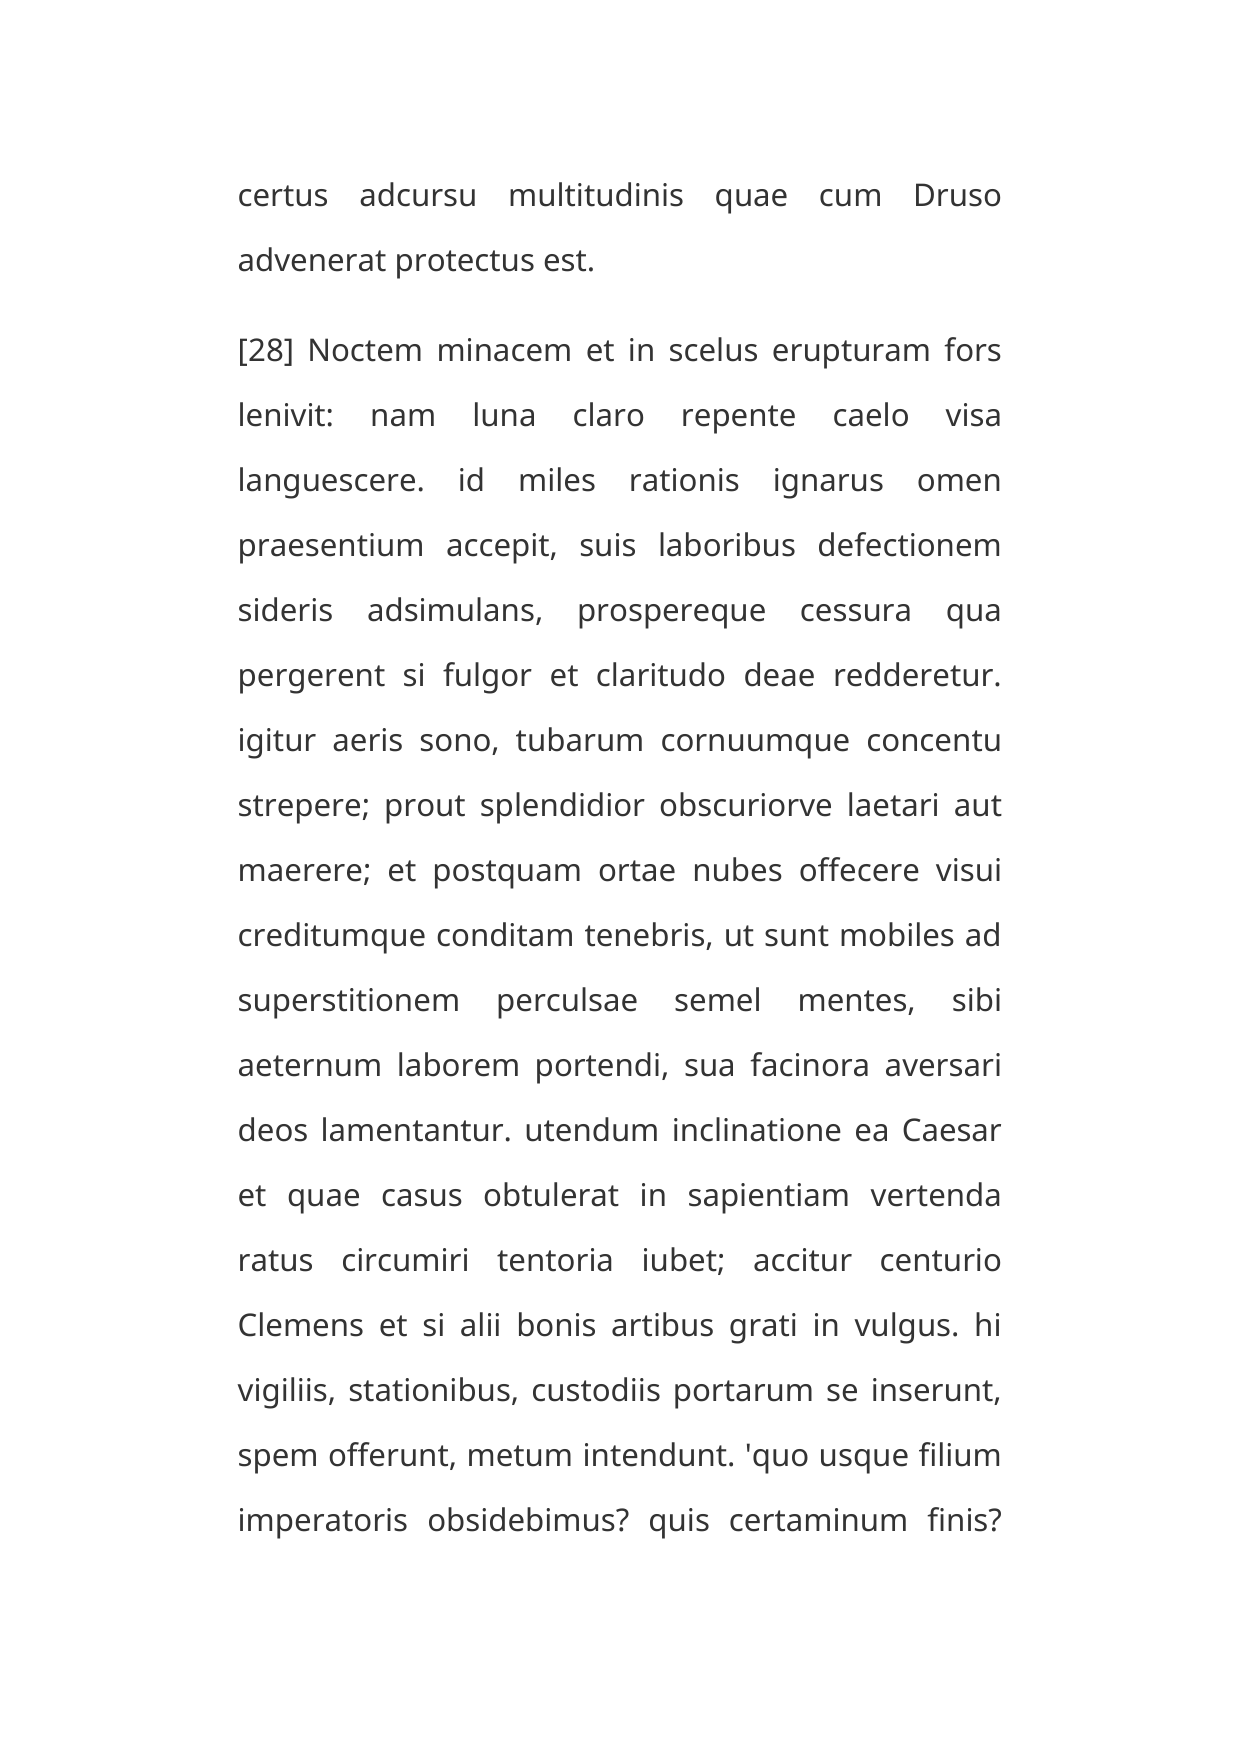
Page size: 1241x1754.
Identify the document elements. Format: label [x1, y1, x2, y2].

text [237, 317, 1003, 1552]
text [237, 162, 1003, 292]
